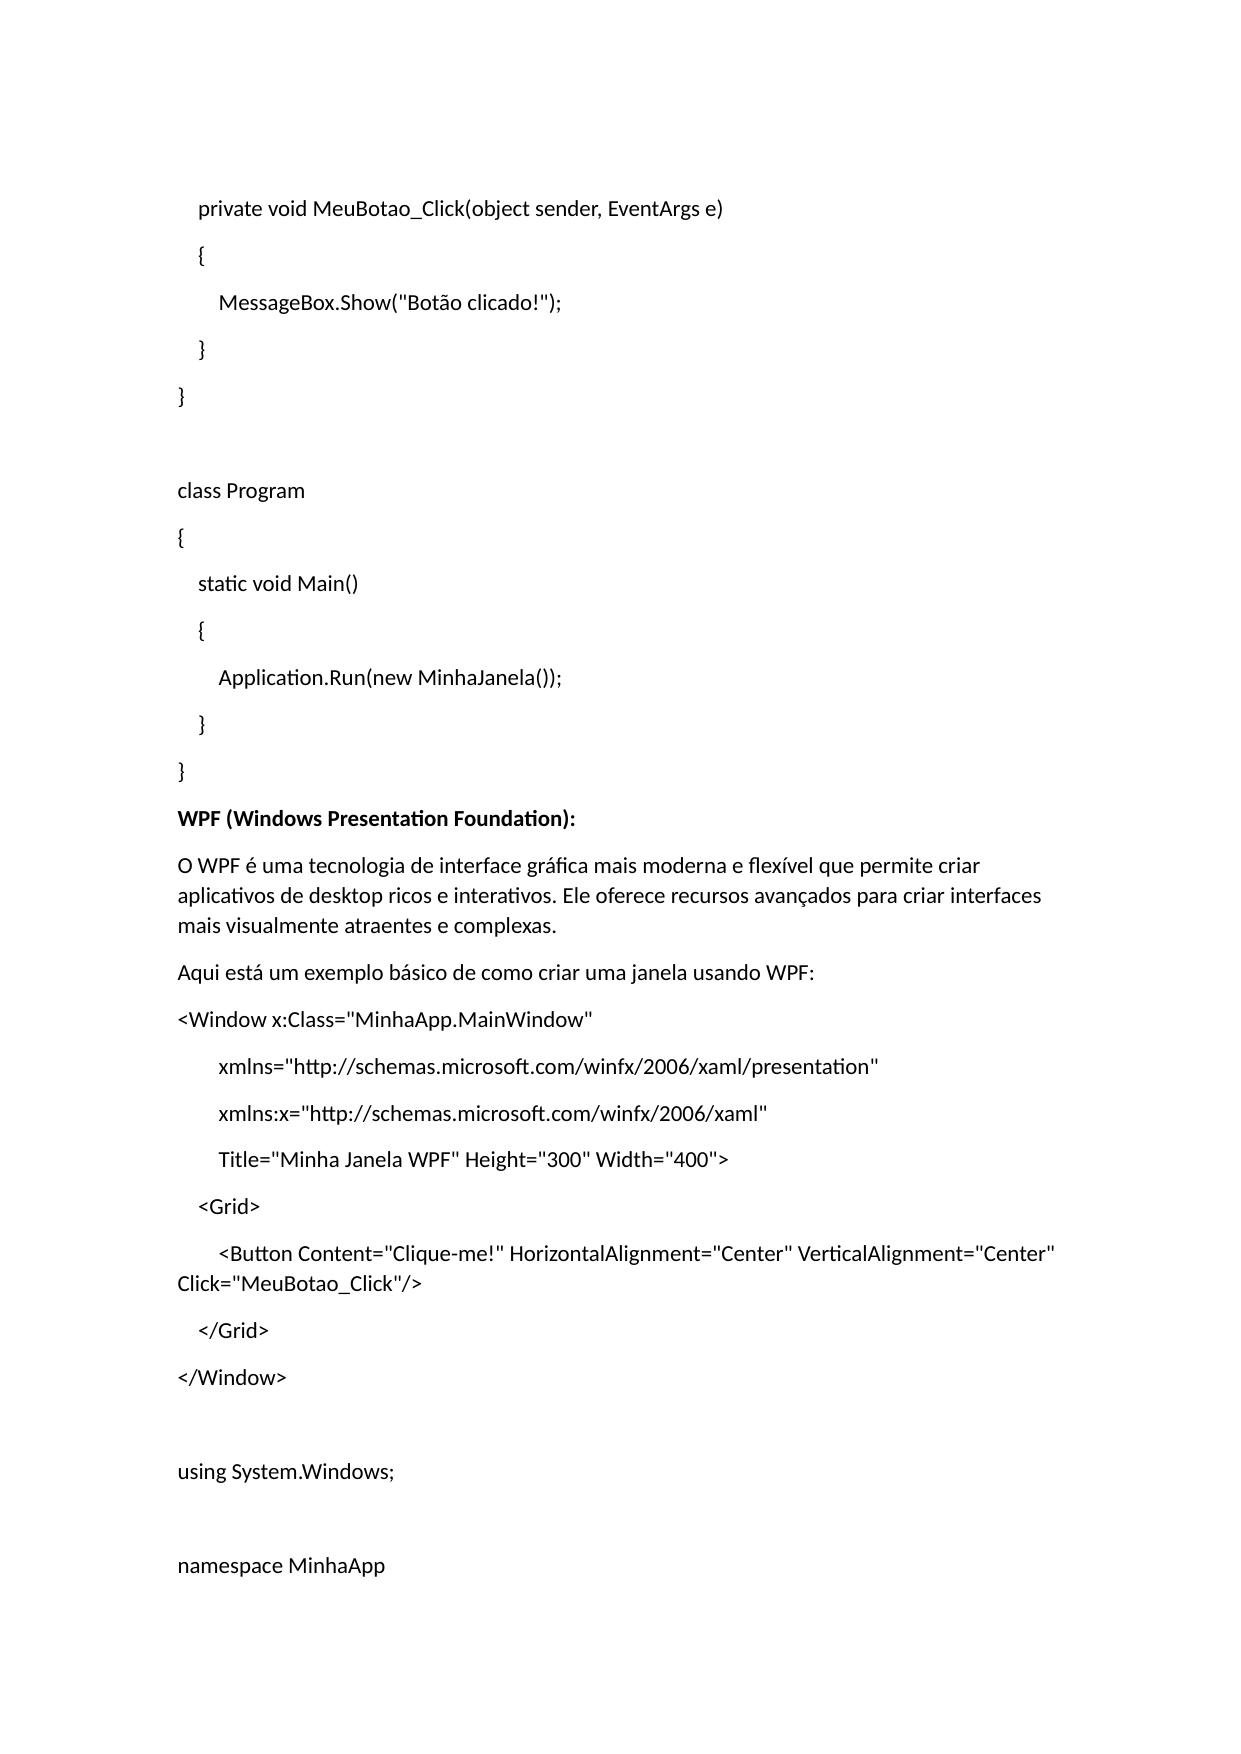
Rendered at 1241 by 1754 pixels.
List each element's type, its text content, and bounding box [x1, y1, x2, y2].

text { [177, 616, 1063, 644]
text } [177, 335, 1063, 363]
text </Grid> [177, 1316, 1063, 1344]
text WPF (Windows Presentation Foundation): [177, 804, 1063, 832]
text } [177, 757, 1063, 785]
text xmlns:x="http://schemas.microsoft.com/winfx/2006/xaml" [177, 1099, 1063, 1127]
text <Window x:Class="MinhaApp.MainWindow" [177, 1005, 1063, 1033]
text { [177, 523, 1063, 551]
text O WPF é uma tecnologia de interface gráfica mais moderna e flexível que permite criar aplicativos de desktop ricos e interativos. Ele oferece recursos avançados para criar interfaces mais visualmente atraentes e complexas. [177, 851, 1063, 939]
text namespace MinhaApp [177, 1551, 1063, 1579]
text } [177, 382, 1063, 410]
text Title="Minha Janela WPF" Height="300" Width="400"> [177, 1146, 1063, 1173]
text } [177, 710, 1063, 738]
text <Button Content="Clique-me!" HorizontalAlignment="Center" VerticalAlignment="Center" Click="MeuBotao_Click"/> [177, 1239, 1063, 1297]
text MessageBox.Show("Botão clicado!"); [177, 288, 1063, 316]
text using System.Windows; [177, 1457, 1063, 1485]
text Application.Run(new MinhaJanela()); [177, 663, 1063, 691]
text class Program [177, 476, 1063, 504]
text { [177, 241, 1063, 269]
text private void MeuBotao_Click(object sender, EventArgs e) [177, 194, 1063, 222]
text </Window> [177, 1363, 1063, 1391]
text Aqui está um exemplo básico de como criar uma janela usando WPF: [177, 958, 1063, 986]
text <Grid> [177, 1192, 1063, 1220]
text static void Main() [177, 569, 1063, 597]
text xmlns="http://schemas.microsoft.com/winfx/2006/xaml/presentation" [177, 1052, 1063, 1080]
